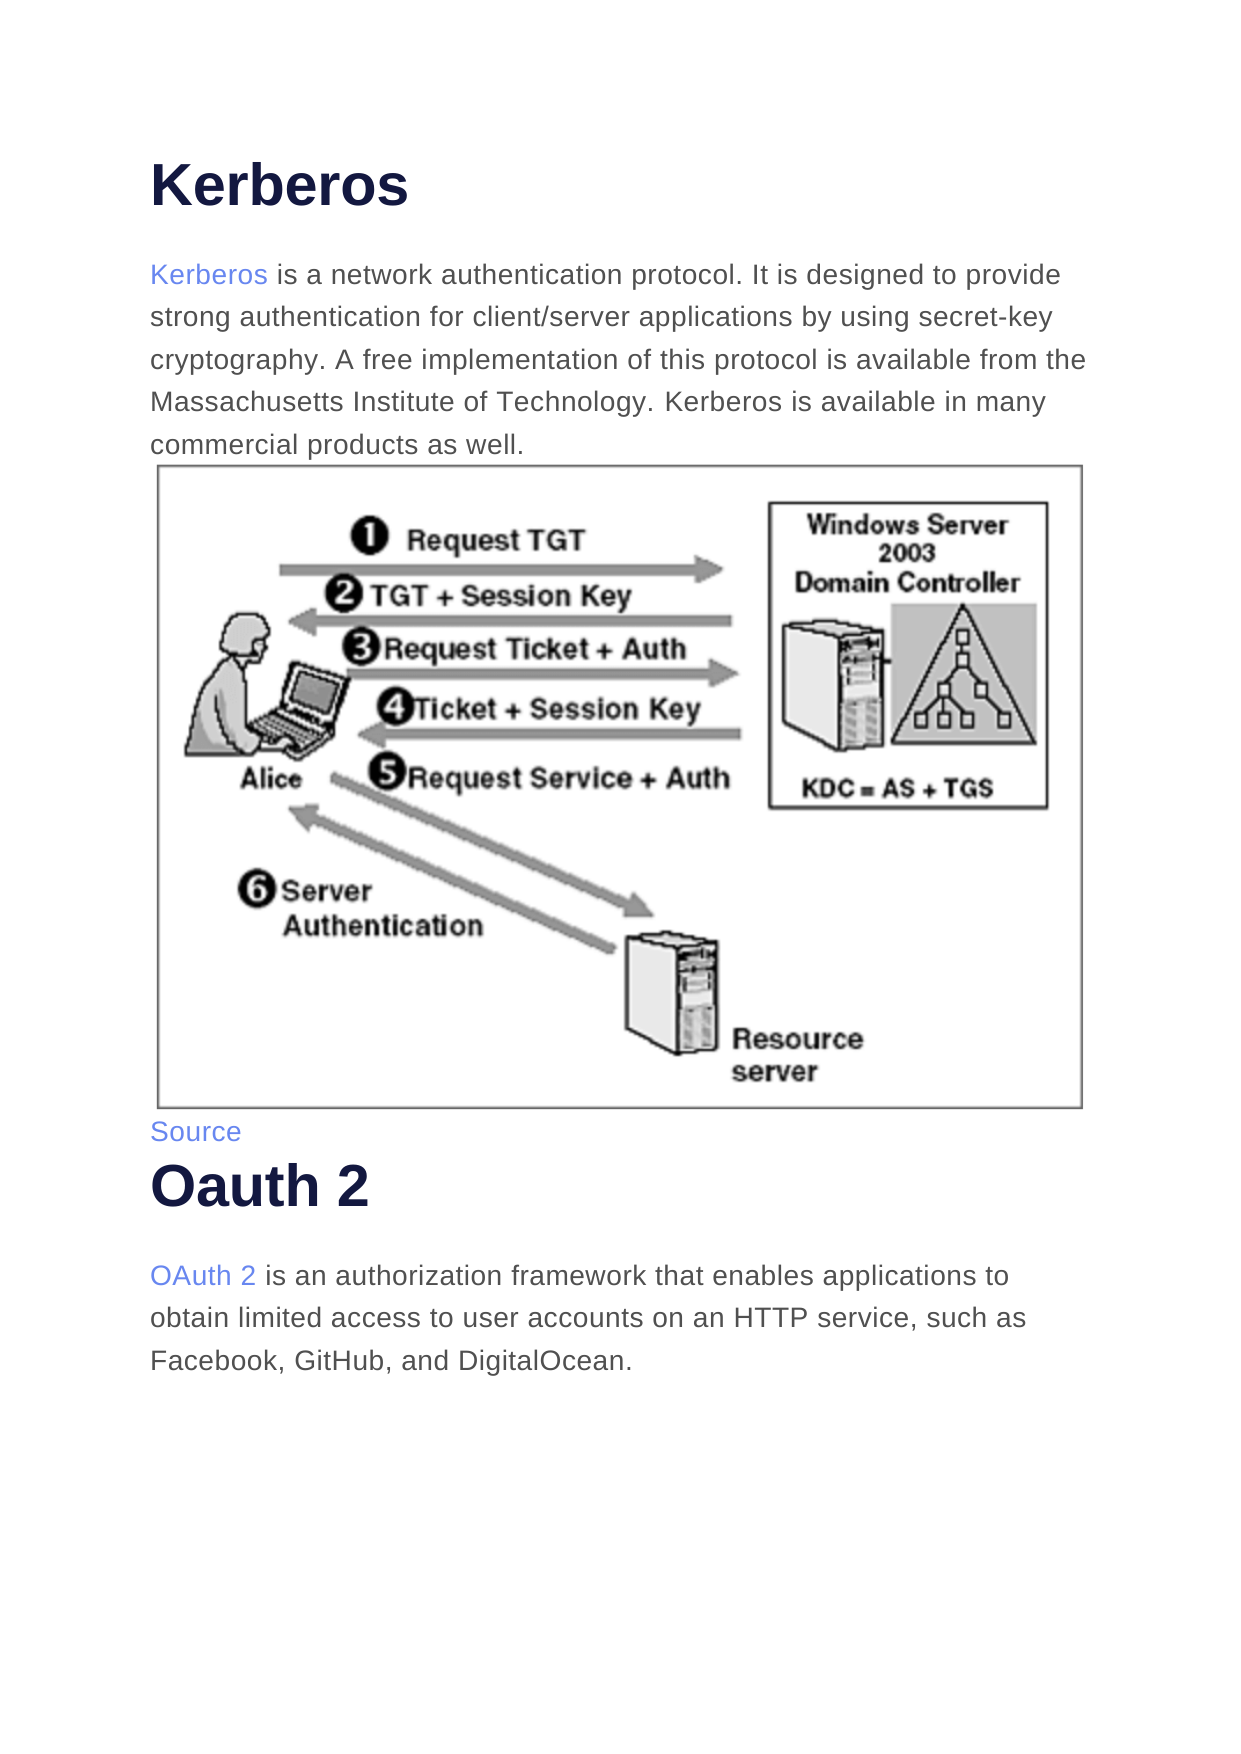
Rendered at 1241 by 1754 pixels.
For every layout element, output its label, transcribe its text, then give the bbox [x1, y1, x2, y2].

picture [150, 460, 1090, 1115]
text OAuth 2 is an authorization framework that enables applications to obtain limited access to user accounts on an HTTP service, such as Facebook, GitHub, and DigitalOcean. [150, 1248, 1090, 1376]
subtitle Oauth 2 [150, 1151, 1090, 1219]
text Source [150, 1115, 1090, 1147]
text Kerberos is a network authentication protocol. It is designed to provide strong authentication for client/server applications by using secret-key cryptography. A free implementation of this protocol is available from the Massachusetts Institute of Technology. Kerberos is available in many commercial products as well. [150, 247, 1090, 460]
subtitle Kerberos [150, 150, 1090, 218]
